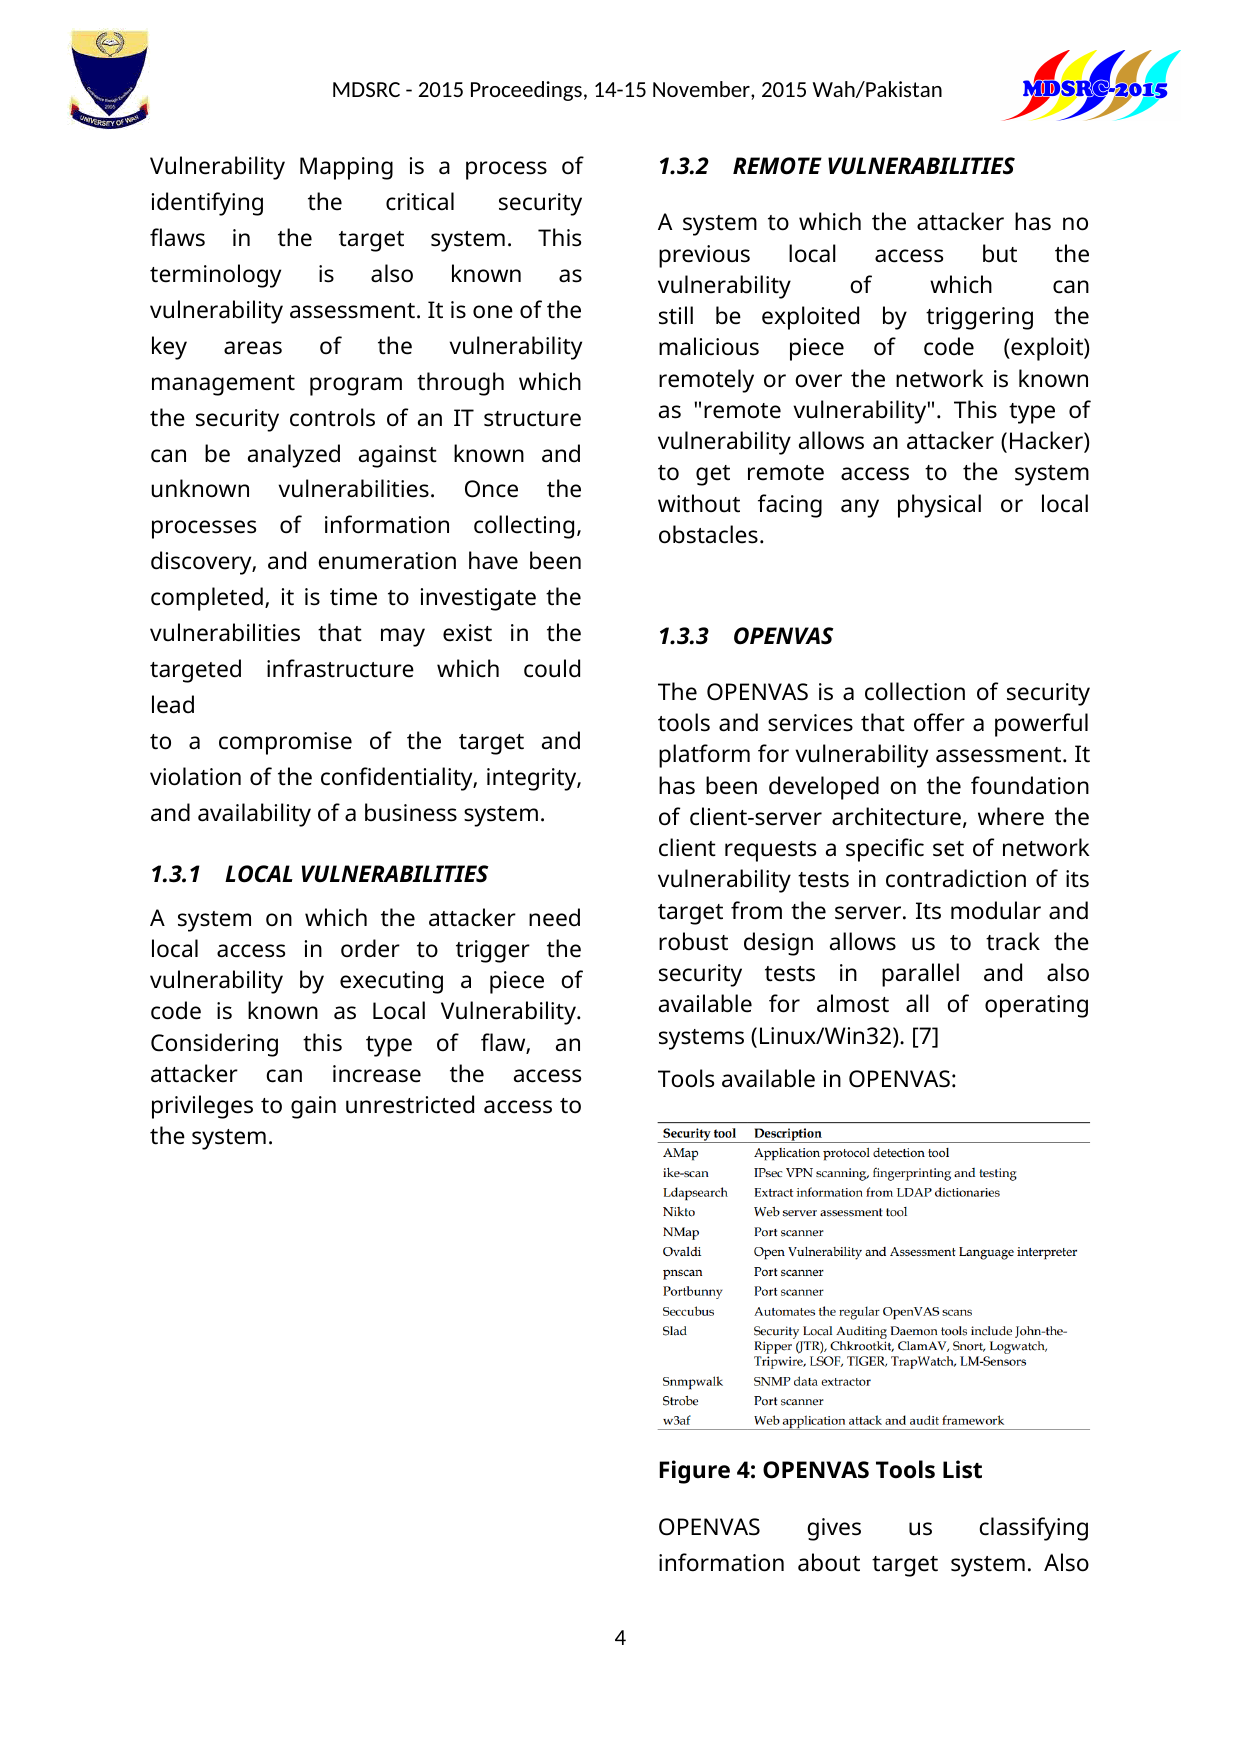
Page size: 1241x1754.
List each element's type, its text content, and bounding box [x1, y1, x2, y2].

subtitle A system to which the attacker has no previous local access but the vulnerability of which can still be exploited by triggering the malicious piece of code (exploit) remotely or over the network is known as "remote vulnerability". This type of vulnerability allows an attacker (Hacker) to get remote access to the system without facing any physical or local obstacles. [658, 206, 1090, 550]
subtitle REMOTE VULNERABILITIES [658, 150, 1090, 181]
picture [1000, 50, 1182, 121]
text Vulnerability Mapping is a process of identifying the critical security flaws in the target system. This terminology is also known as vulnerability assessment. It is one of the key areas of the vulnerability management program through which the security controls of an IT structure can be analyzed against known and unknown vulnerabilities. Once the processes of information collecting, discovery, and enumeration have been completed, it is time to investigate the vulnerabilities that may exist in the targeted infrastructure which could lead to a compromise of the target and violation of the confidentiality, integrity, and availability of a business system. [150, 150, 583, 828]
text A system on which the attacker need local access in order to trigger the vulnerability by executing a piece of code is known as Local Vulnerability. Considering this type of flaw, an attacker can increase the access privileges to gain unrestricted access to the system. [150, 902, 583, 1152]
text Tools available in OPENVAS: [658, 1063, 1090, 1095]
text Figure 4: OPENVAS Tools List [658, 1454, 1090, 1485]
subtitle LOCAL VULNERABILITIES [150, 858, 583, 889]
subtitle The OPENVAS is a collection of security tools and services that offer a powerful platform for vulnerability assessment. It has been developed on the foundation of client-server architecture, where the client requests a specific set of network vulnerability tests in contradiction of its target from the server. Its modular and robust design allows us to track the security tests in parallel and also available for almost all of operating systems (Linux/Win32). [7] [658, 676, 1090, 1051]
picture [67, 28, 151, 130]
picture [657, 1120, 1091, 1430]
subtitle OPENVAS [658, 620, 1090, 651]
